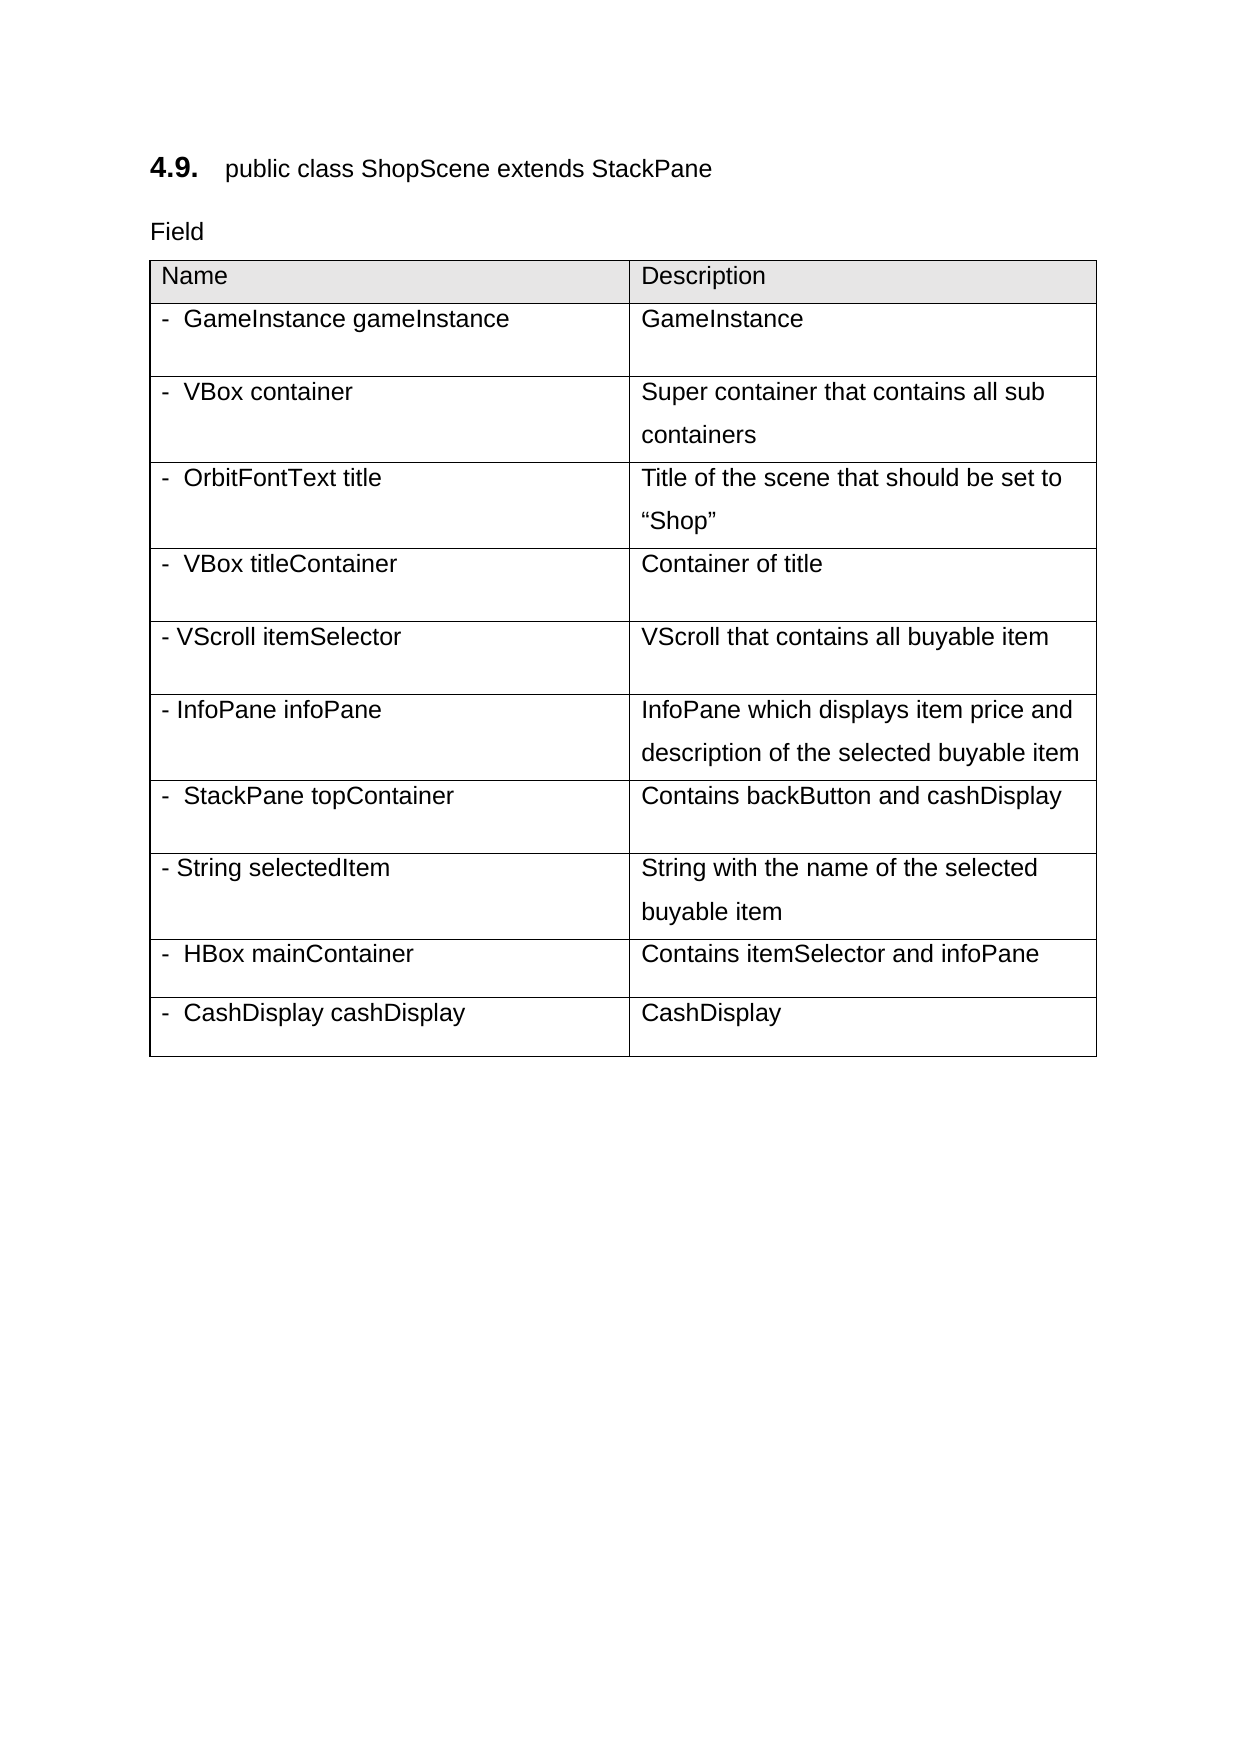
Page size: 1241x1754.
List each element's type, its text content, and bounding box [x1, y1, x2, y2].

table_cell - StackPane topContainer [151, 781, 629, 852]
table_cell Title of the scene that should be set to “Shop” [630, 463, 1096, 548]
table_cell Container of title [630, 549, 1096, 621]
table_cell Contains backButton and cashDisplay [630, 781, 1096, 852]
table_cell VScroll that contains all buyable item [630, 622, 1096, 693]
table_cell String with the name of the selected buyable item [630, 854, 1096, 938]
table_cell - VBox titleContainer [151, 549, 629, 621]
table_cell - InfoPane infoPane [151, 695, 629, 779]
table_cell Super container that contains all sub containers [630, 377, 1096, 462]
table_cell CashDisplay [630, 998, 1096, 1056]
table_cell - GameInstance gameInstance [151, 304, 629, 376]
table_cell - VScroll itemSelector [151, 622, 629, 693]
table_cell - VBox container [151, 377, 629, 462]
table_cell - String selectedItem [151, 854, 629, 938]
table_header Name [151, 261, 629, 303]
text Field [150, 217, 1090, 246]
table_cell InfoPane which displays item price and description of the selected buyable item [630, 695, 1096, 779]
table_header Description [630, 261, 1096, 303]
table_cell Contains itemSelector and infoPane [630, 940, 1096, 997]
list public class ShopScene extends StackPane [150, 150, 1090, 183]
table_cell - OrbitFontText title [151, 463, 629, 548]
table_cell GameInstance [630, 304, 1096, 376]
